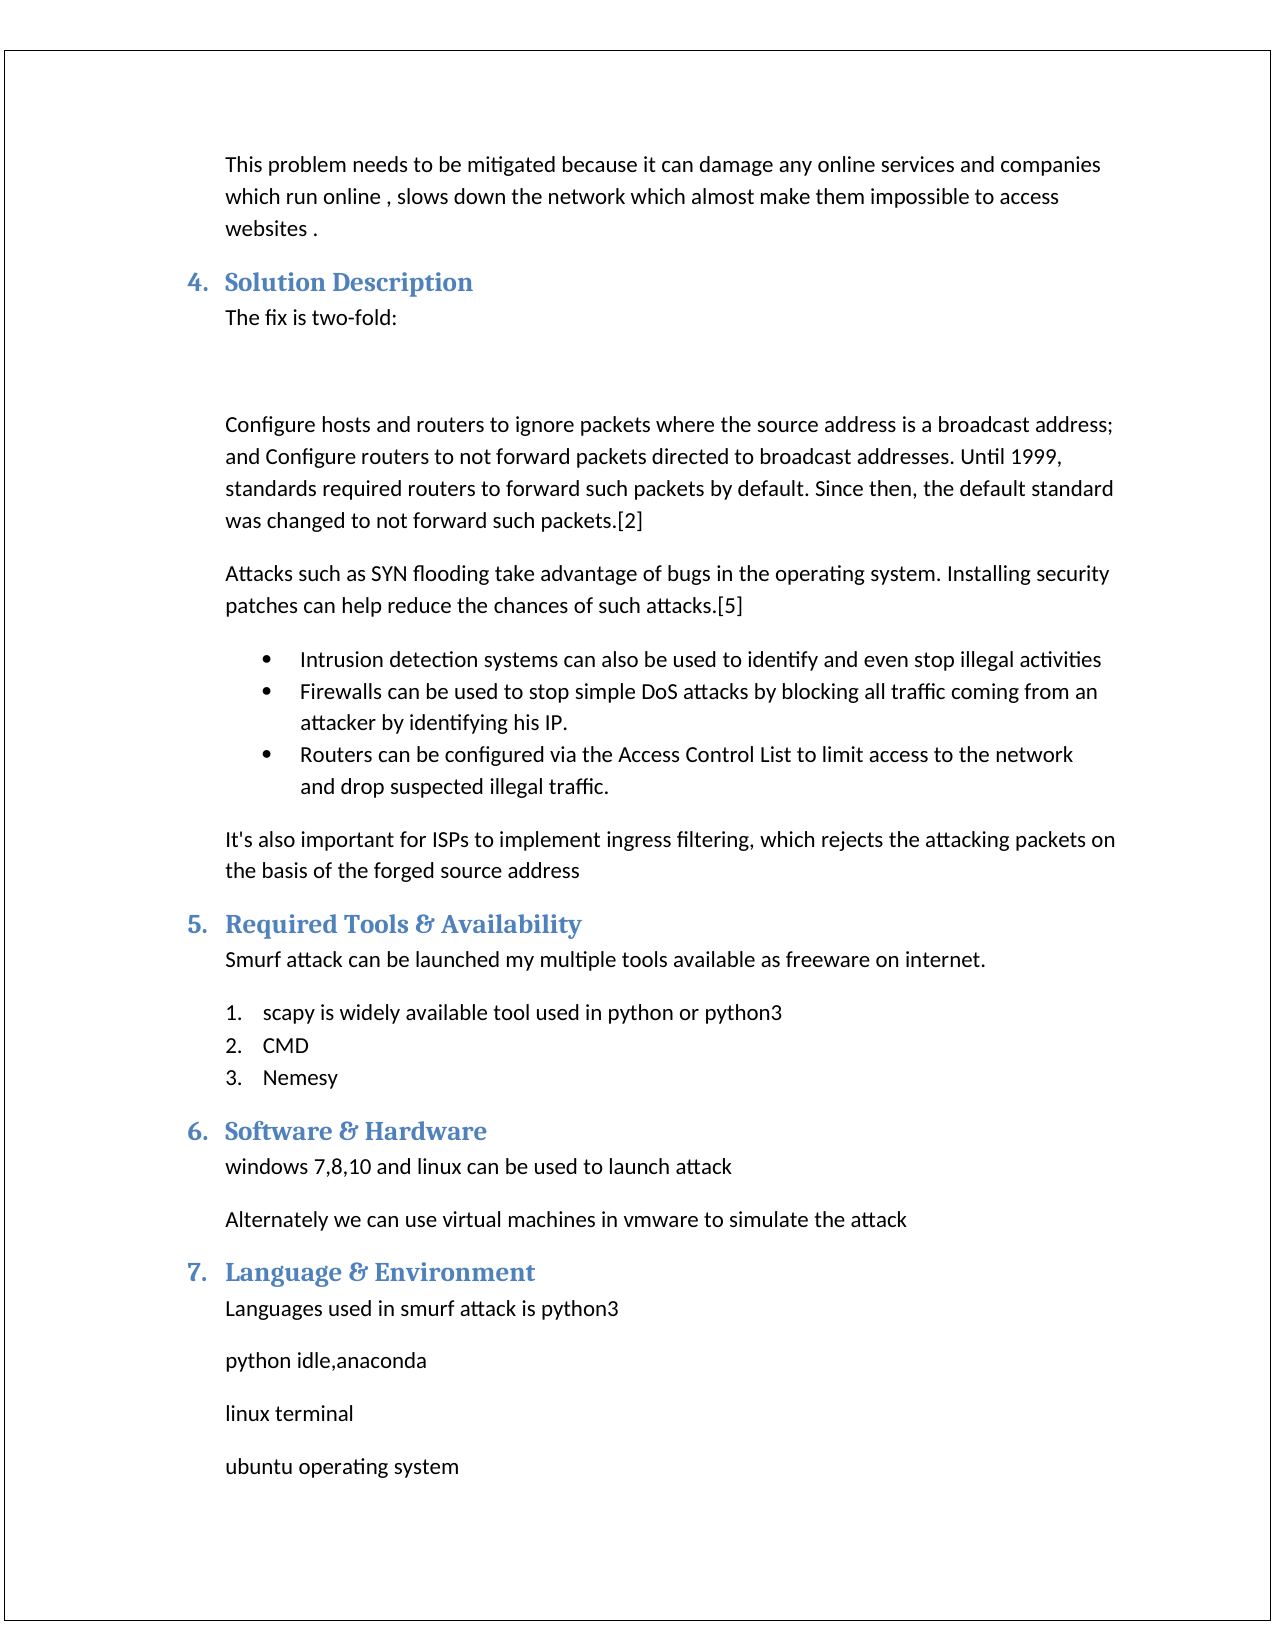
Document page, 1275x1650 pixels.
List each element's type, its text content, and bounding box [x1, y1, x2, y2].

list Routers can be configured via the Access Control List to limit access to the network and drop suspected illegal traffic. [263, 741, 1112, 800]
list CMD [225, 1031, 1270, 1059]
text Smurf attack can be launched my multiple tools available as freeware on internet. [225, 945, 1270, 973]
text This problem needs to be mitigated because it can damage any online services and companies which run online , slows down the network which almost make them impossible to access websites . [225, 150, 1120, 242]
text Attacks such as SYN flooding take advantage of bugs in the operating system. Installing security patches can help reduce the chances of such attacks.[5] [225, 559, 1120, 619]
text It's also important for ISPs to implement ingress filtering, which rejects the attacking packets on the basis of the forged source address [225, 825, 1120, 884]
text Languages used in smurf attack is python3 python idle,anaconda [225, 1294, 619, 1374]
text The fix is two-fold: [225, 303, 1270, 332]
list Firewalls can be used to stop simple DoS attacks by blocking all traffic coming from an attacker by identifying his IP. [263, 677, 1099, 737]
list Nemesy [225, 1063, 1270, 1091]
subtitle Solution Description [187, 267, 1270, 298]
subtitle Required Tools & Availability [187, 909, 1270, 940]
text linux terminal [225, 1399, 1270, 1427]
list Intrusion detection systems can also be used to identify and even stop illegal activities [263, 645, 1270, 673]
subtitle Language & Environment [187, 1257, 1270, 1289]
subtitle Software & Hardware [187, 1116, 1270, 1147]
text Alternately we can use virtual machines in vmware to simulate the attack [225, 1205, 1270, 1233]
text Configure hosts and routers to ignore packets where the source address is a broadcast address; and Configure routers to not forward packets directed to broadcast addresses. Until 1999, standards required routers to forward such packets by default. Since then, the default standard was changed to not forward such packets.[2] [225, 410, 1120, 534]
text windows 7,8,10 and linux can be used to launch attack [225, 1152, 1270, 1180]
list scapy is widely available tool used in python or python3 [225, 998, 1270, 1026]
text ubuntu operating system [225, 1452, 1270, 1481]
